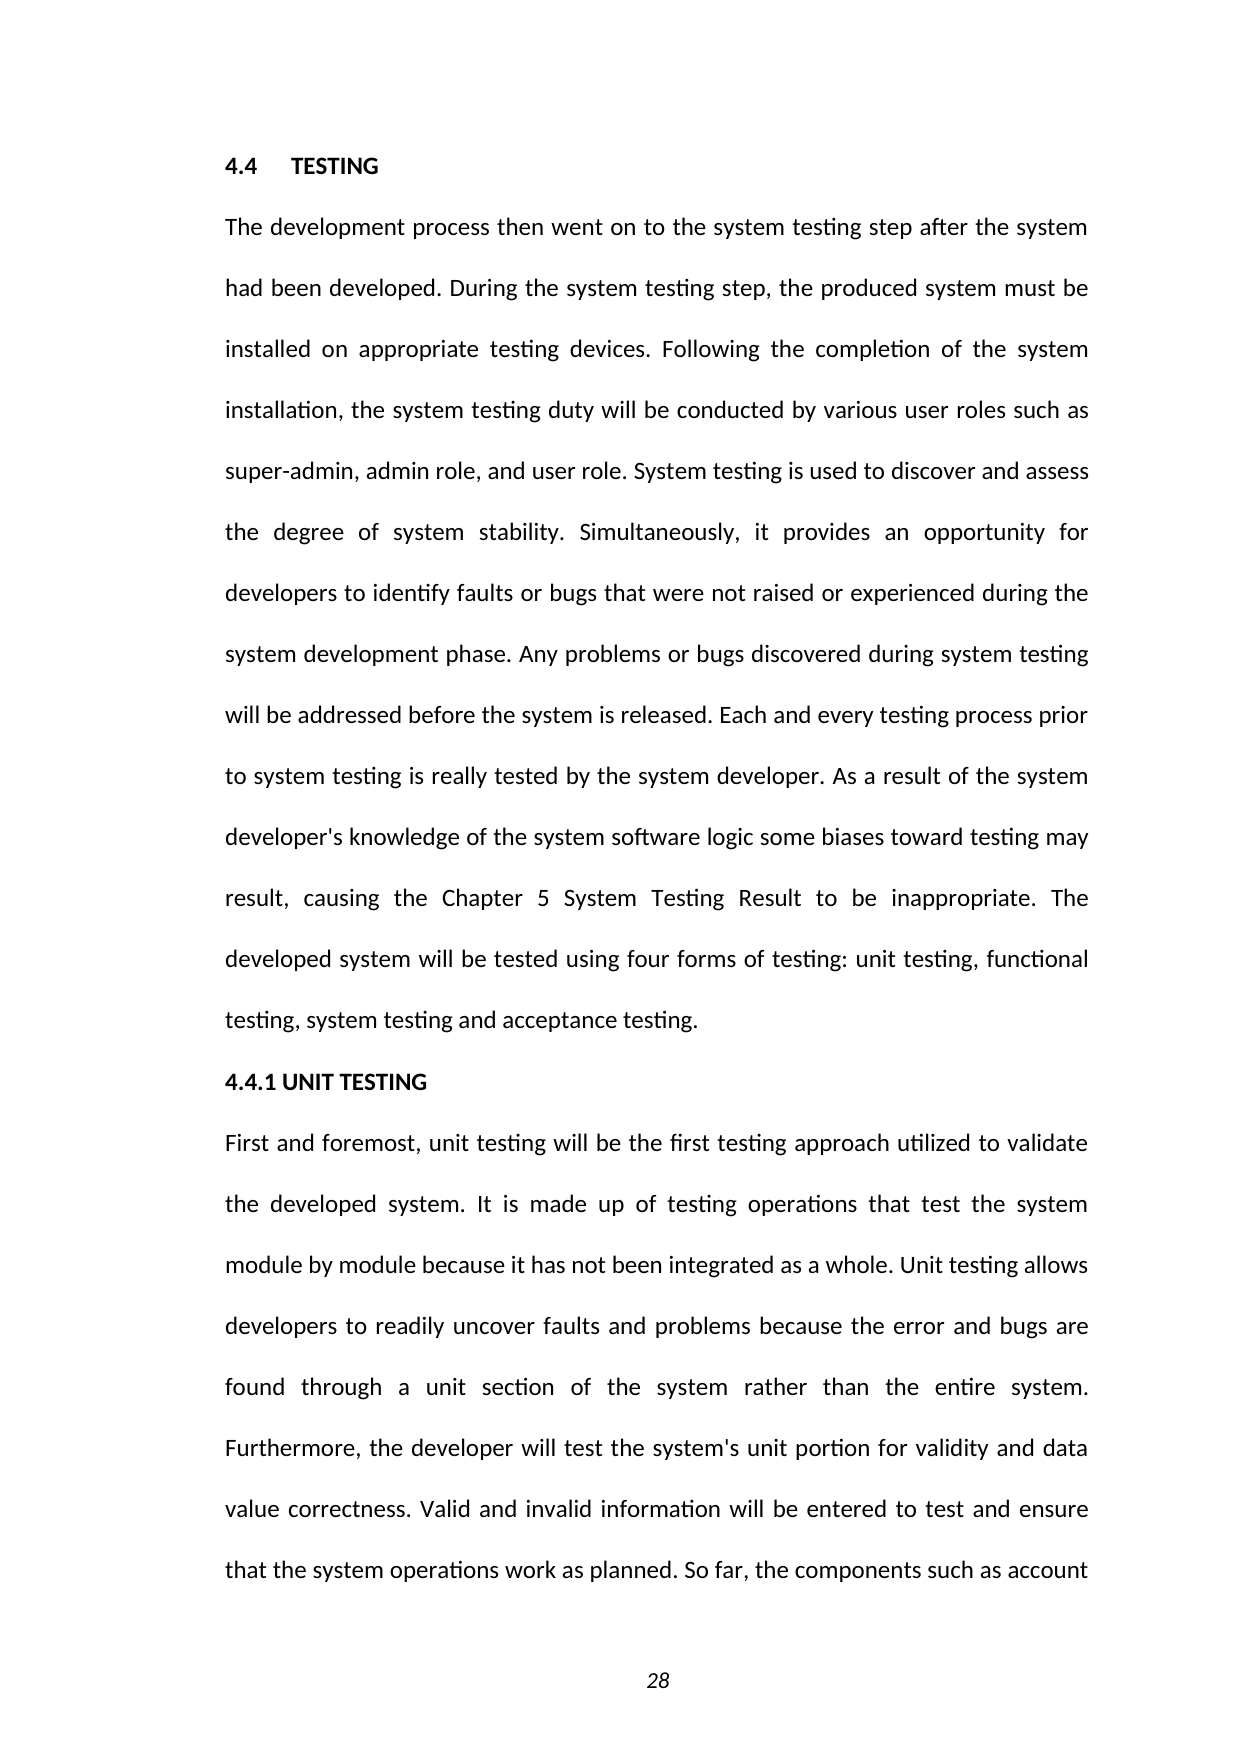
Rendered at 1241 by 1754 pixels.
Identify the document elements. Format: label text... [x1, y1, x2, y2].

text The development process then went on to the system testing step after the system had been developed. During the system testing step, the produced system must be installed on appropriate testing devices. Following the completion of the system installation, the system testing duty will be conducted by various user roles such as super-admin, admin role, and user role. System testing is used to discover and assess the degree of system stability. Simultaneously, it provides an opportunity for developers to identify faults or bugs that were not raised or experienced during the system development phase. Any problems or bugs discovered during system testing will be addressed before the system is released. Each and every testing process prior to system testing is really tested by the system developer. As a result of the system developer's knowledge of the system software logic some biases toward testing may result, causing the Chapter 5 System Testing Result to be inappropriate. The developed system will be tested using four forms of testing: unit testing, functional testing, system testing and acceptance testing. [225, 211, 1090, 1035]
text 4.4.1 UNIT TESTING [225, 1066, 1090, 1096]
text 4.4 TESTING [225, 150, 1090, 181]
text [225, 1127, 1090, 1584]
